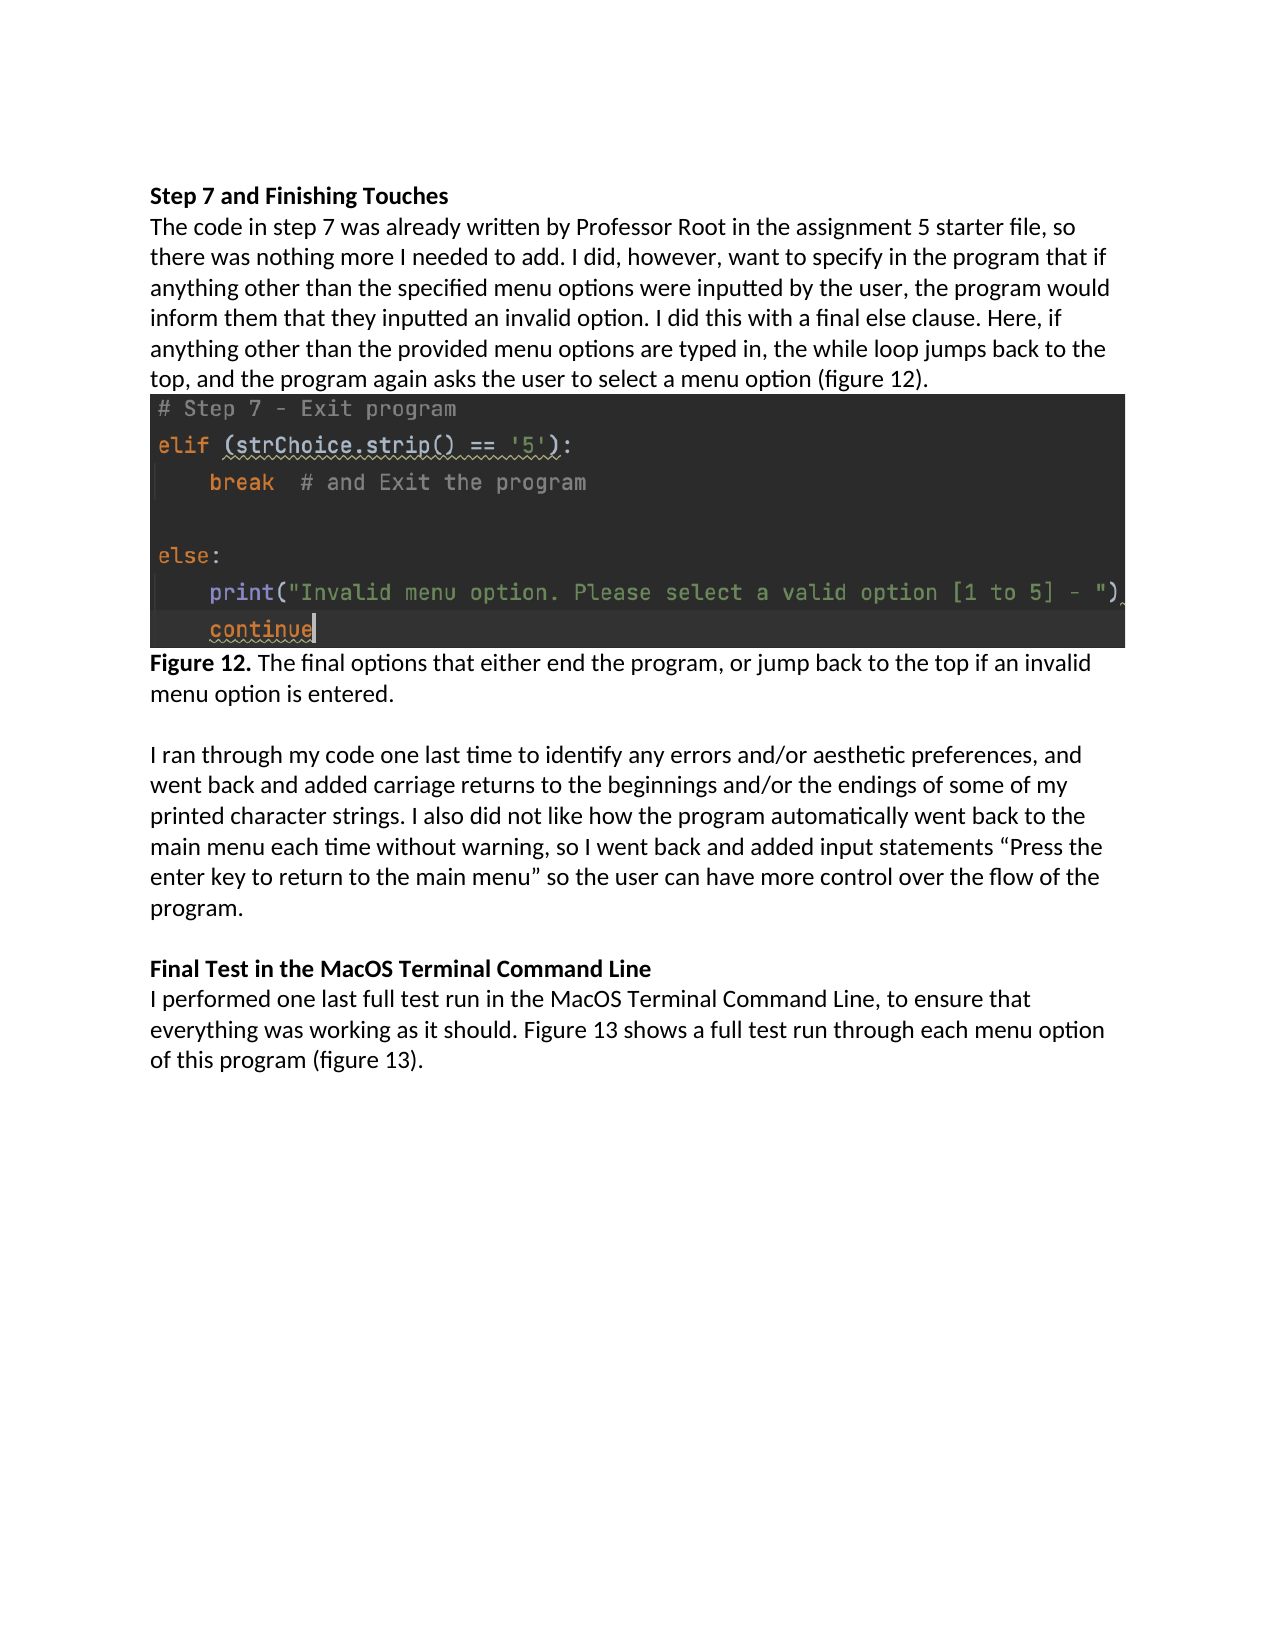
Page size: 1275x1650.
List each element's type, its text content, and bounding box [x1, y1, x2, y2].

text Figure 12. The final options that either end the program, or jump back to the top if an invalid menu option is entered. [150, 648, 1125, 708]
picture [150, 394, 1125, 648]
text Step 7 and Finishing Touches [150, 181, 1125, 211]
text The code in step 7 was already written by Professor Root in the assignment 5 starter file, so there was nothing more I needed to add. I did, however, want to specify in the program that if anything other than the specified menu options were inputted by the user, the program would inform them that they inputted an invalid option. I did this with a final else clause. Here, if anything other than the provided menu options are typed in, the while loop jumps back to the top, and the program again asks the user to select a menu option (figure 12). [150, 211, 1125, 394]
text Final Test in the MacOS Terminal Command Line [150, 953, 1125, 983]
text I ran through my code one last time to identify any errors and/or aesthetic preferences, and went back and added carriage returns to the beginnings and/or the endings of some of my printed character strings. I also did not like how the program automatically went back to the main menu each time without warning, so I went back and added input statements “Press the enter key to return to the main menu” so the user can have more control over the flow of the program. [150, 739, 1125, 922]
text I performed one last full test run in the MacOS Terminal Command Line, to ensure that everything was working as it should. Figure 13 shows a full test run through each menu option of this program (figure 13). [150, 983, 1125, 1075]
